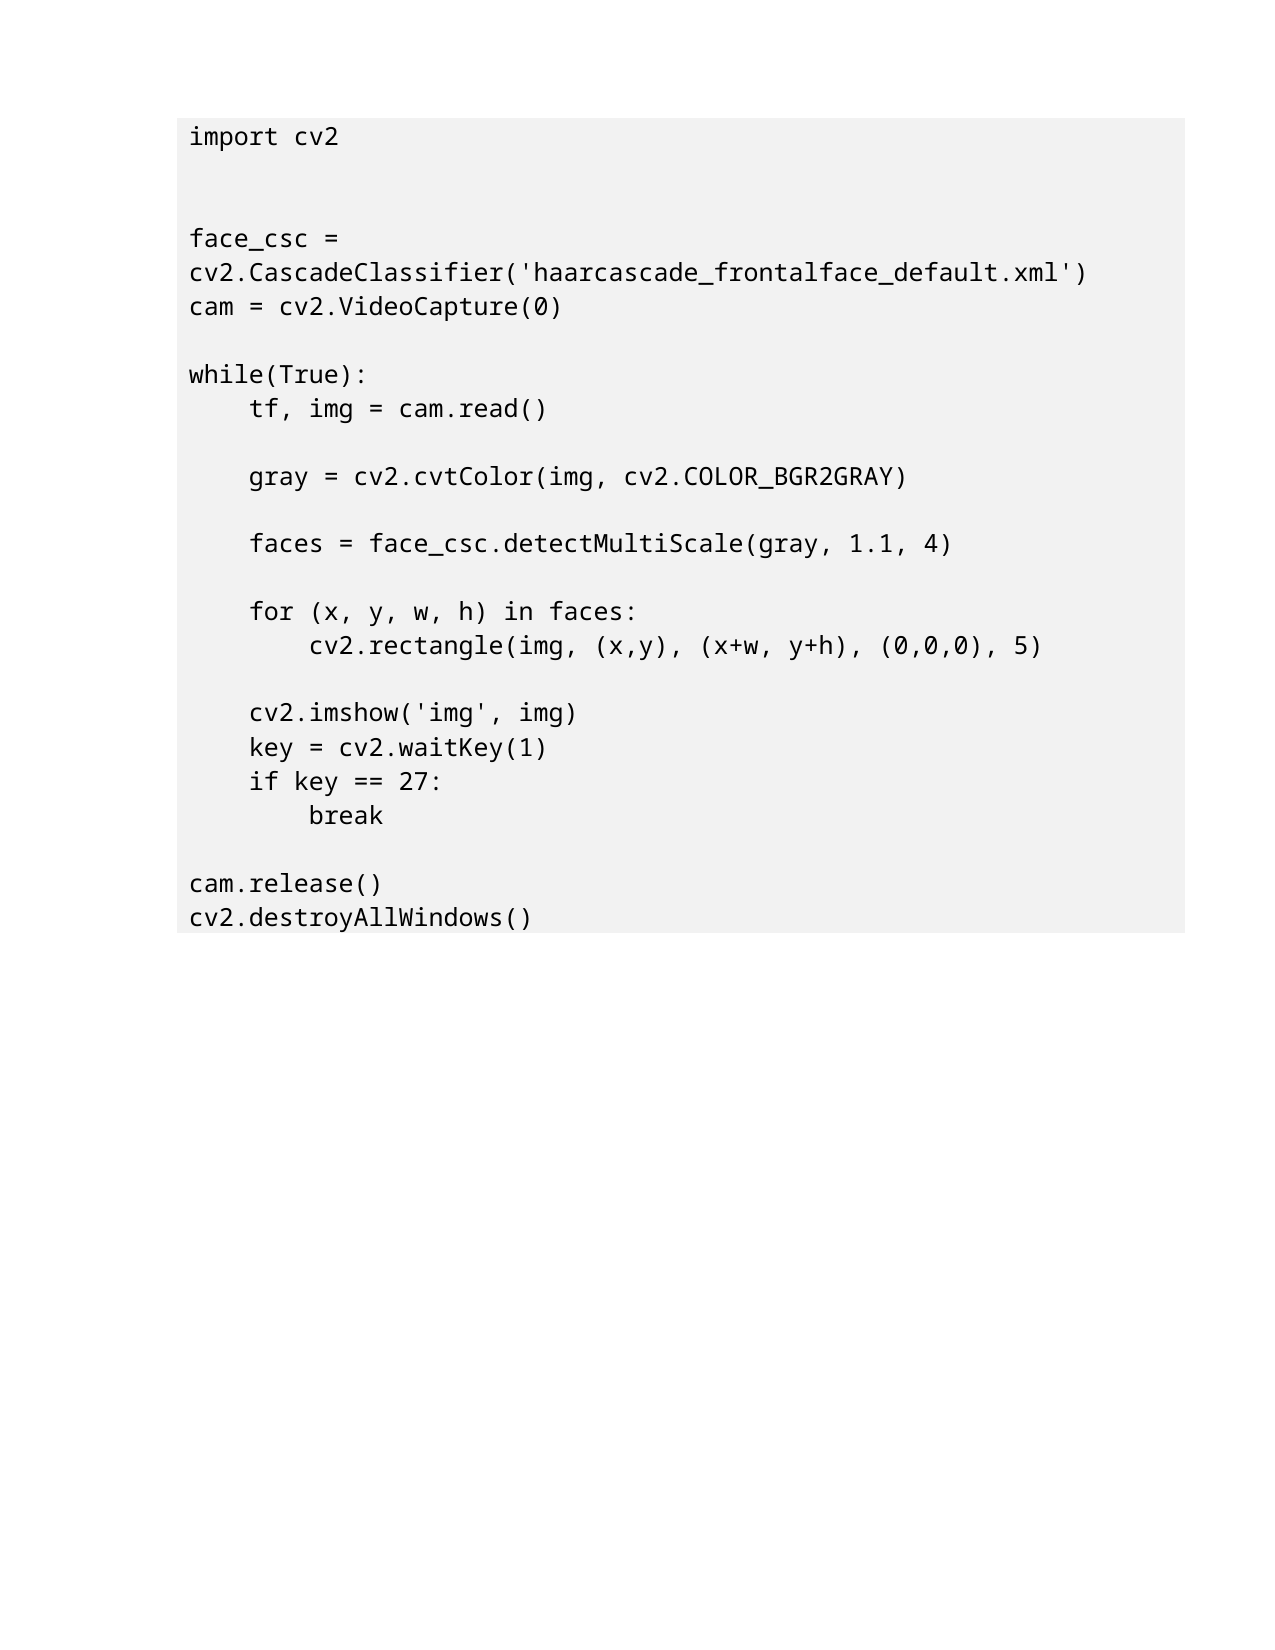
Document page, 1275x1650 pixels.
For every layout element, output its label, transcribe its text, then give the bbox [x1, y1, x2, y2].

table_header import cv2 face_csc = cv2.CascadeClassifier('haarcascade_frontalface_default.xml') cam = cv2.VideoCapture(0) while(True): tf, img = cam.read() gray = cv2.cvtColor(img, cv2.COLOR_BGR2GRAY) faces = face_csc.detectMultiScale(gray, 1.1, 4) for (x, y, w, h) in faces: cv2.rectangle(img, (x,y), (x+w, y+h), (0,0,0), 5) cv2.imshow('img', img) key = cv2.waitKey(1) if key == 27: break cam.release() cv2.destroyAllWindows() [177, 118, 1185, 933]
